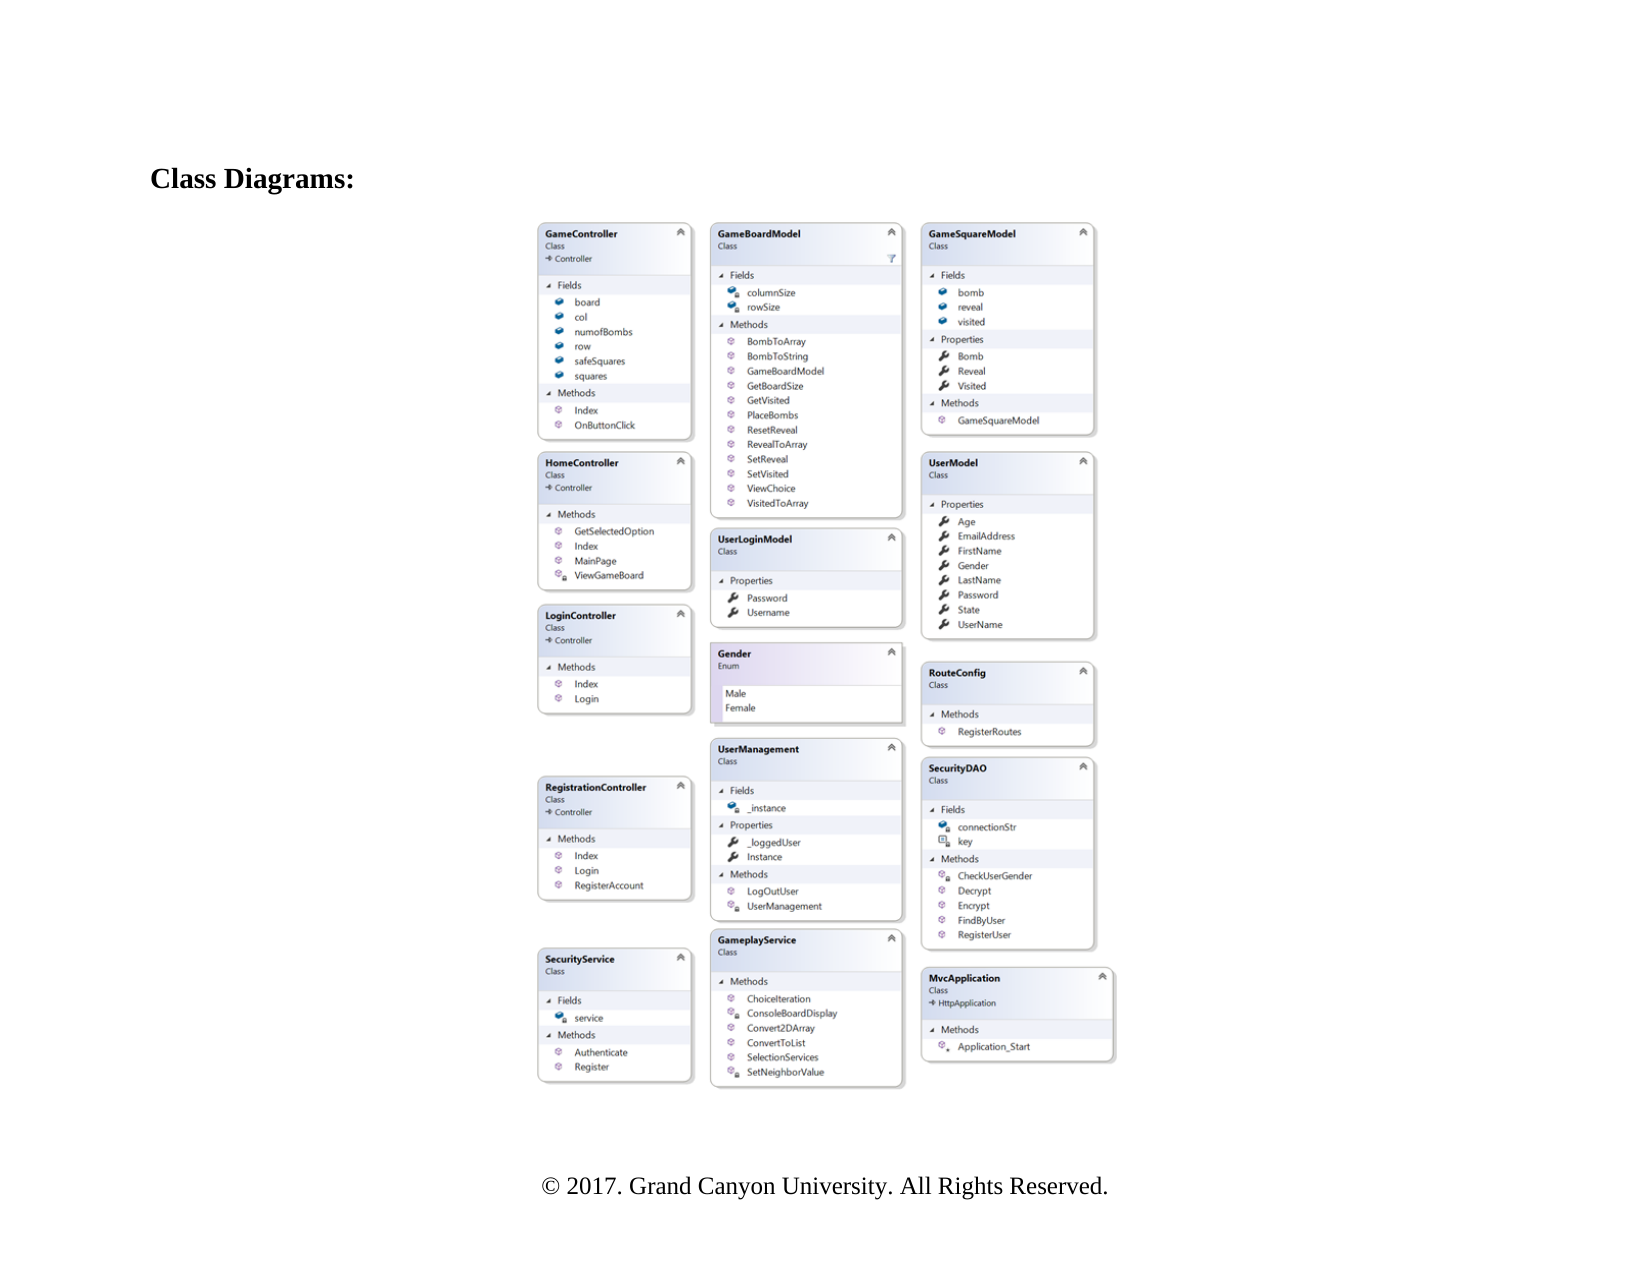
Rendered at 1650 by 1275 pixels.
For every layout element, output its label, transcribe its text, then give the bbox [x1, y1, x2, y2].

text Class Diagrams: [150, 161, 1500, 195]
picture [530, 215, 1120, 1094]
